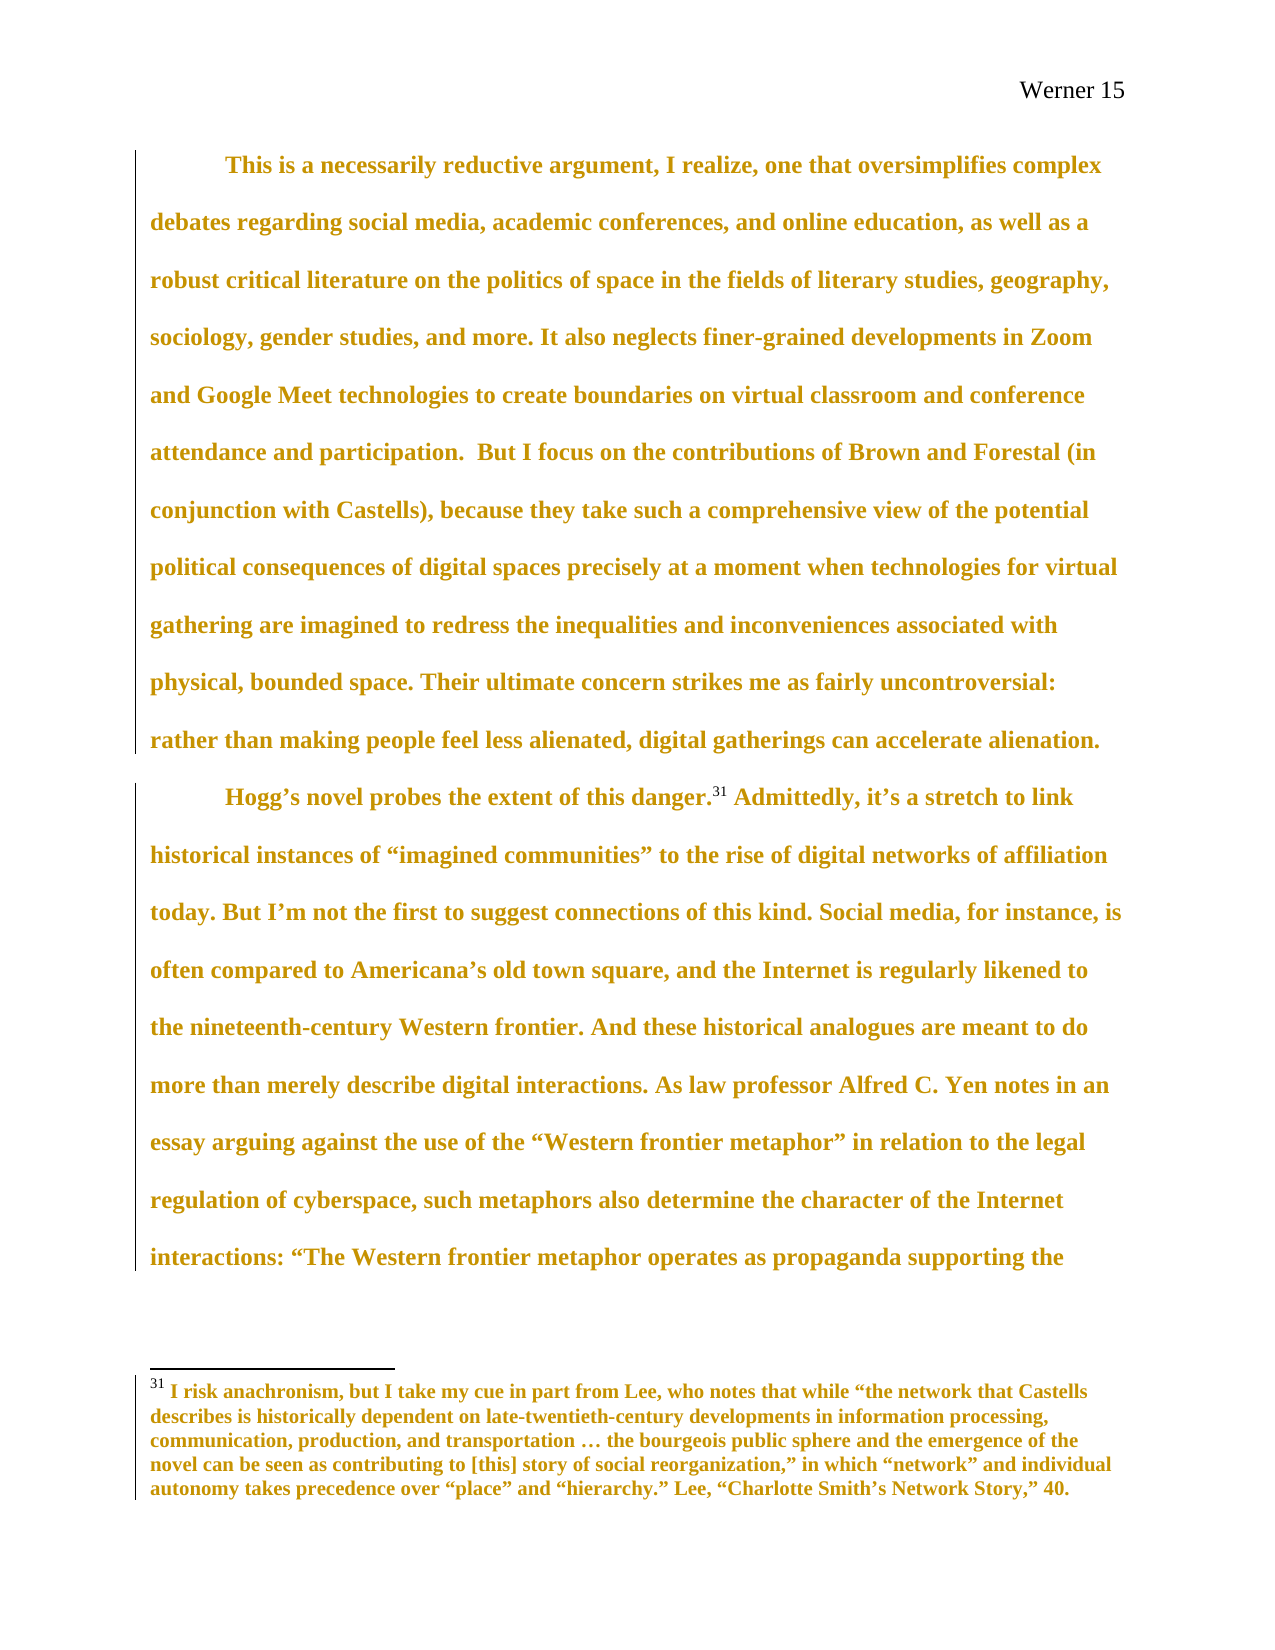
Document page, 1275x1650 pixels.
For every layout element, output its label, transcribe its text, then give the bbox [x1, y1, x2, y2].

text This is a necessarily reductive argument, I realize, one that oversimplifies complex debates regarding social media, academic conferences, and online education, as well as a robust critical literature on the politics of space in the fields of literary studies, geography, sociology, gender studies, and more. It also neglects finer-grained developments in Zoom and Google Meet technologies to create boundaries on virtual classroom and conference attendance and participation. But I focus on the contributions of Brown and Forestal (in conjunction with Castells), because they take such a comprehensive view of the potential political consequences of digital spaces precisely at a moment when technologies for virtual gathering are imagined to redress the inequalities and inconveniences associated with physical, bounded space. Their ultimate concern strikes me as fairly uncontroversial: rather than making people feel less alienated, digital gatherings can accelerate alienation. [150, 150, 1125, 754]
